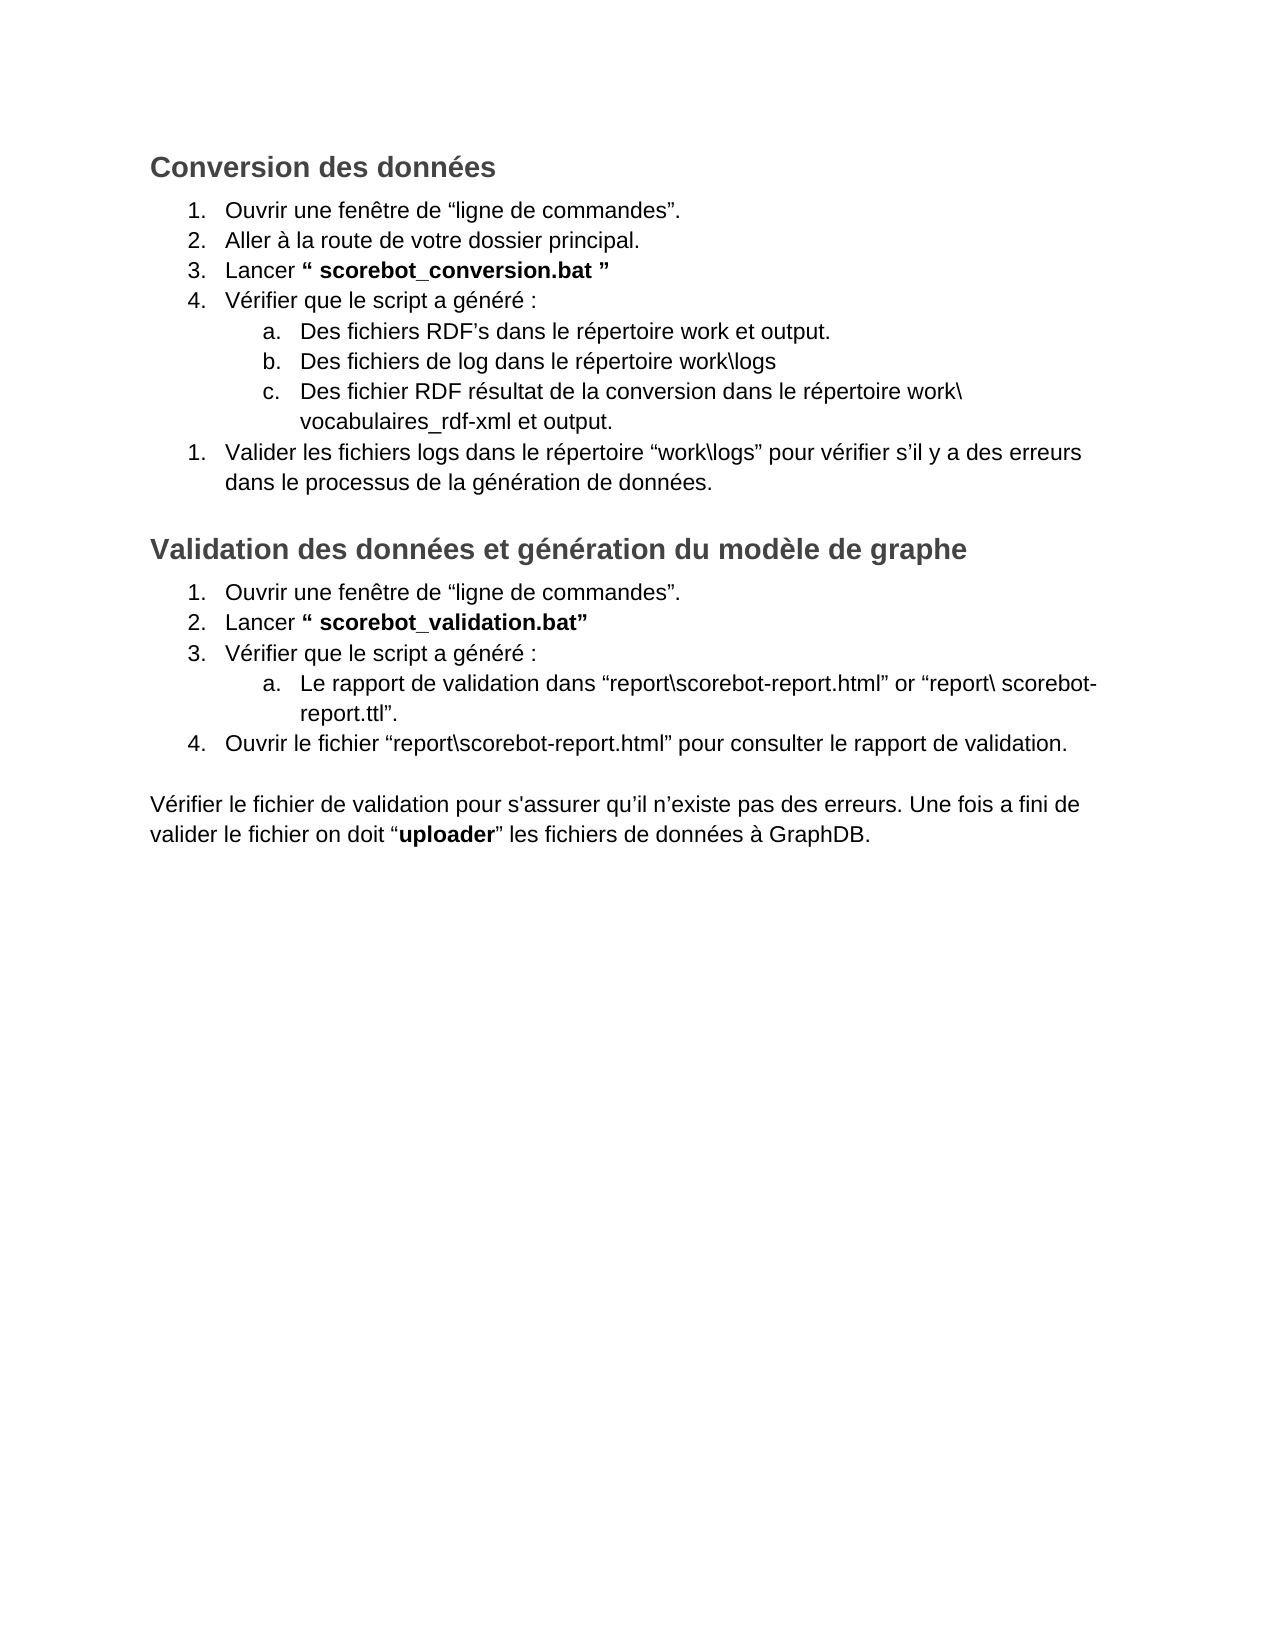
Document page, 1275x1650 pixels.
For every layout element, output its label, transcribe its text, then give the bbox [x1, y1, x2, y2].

list Des fichiers RDF’s dans le répertoire work et output. [262, 318, 1125, 344]
list Lancer “ scorebot_conversion.bat ” [187, 257, 1125, 284]
list Des fichiers de log dans le répertoire work\logs [262, 348, 1125, 374]
list Ouvrir une fenêtre de “ligne de commandes”. [187, 197, 1125, 223]
list Lancer “ scorebot_validation.bat” [187, 609, 1125, 636]
subtitle Conversion des données [150, 150, 1125, 183]
list Le rapport de validation dans “report\scorebot-report.html” or “report\ scorebot-report.ttl”. [262, 670, 1125, 726]
list Ouvrir le fichier “report\scorebot-report.html” pour consulter le rapport de validation. [187, 730, 1125, 757]
subtitle Validation des données et génération du modèle de graphe [150, 532, 1125, 566]
list Aller à la route de votre dossier principal. [187, 227, 1125, 253]
list Valider les fichiers logs dans le répertoire “work\logs” pour vérifier s’il y a des erreurs dans le processus de la génération de données. [187, 438, 1125, 495]
list Vérifier que le script a généré : [187, 639, 1125, 666]
text Vérifier le fichier de validation pour s'assurer qu’il n’existe pas des erreurs. Une fois a fini de valider le fichier on doit “uploader” les fichiers de données à GraphDB. [150, 791, 1125, 847]
list Vérifier que le script a généré : [187, 287, 1125, 314]
list Des fichier RDF résultat de la conversion dans le répertoire work\vocabulaires_rdf-xml et output. [262, 378, 1125, 435]
list Ouvrir une fenêtre de “ligne de commandes”. [187, 579, 1125, 606]
